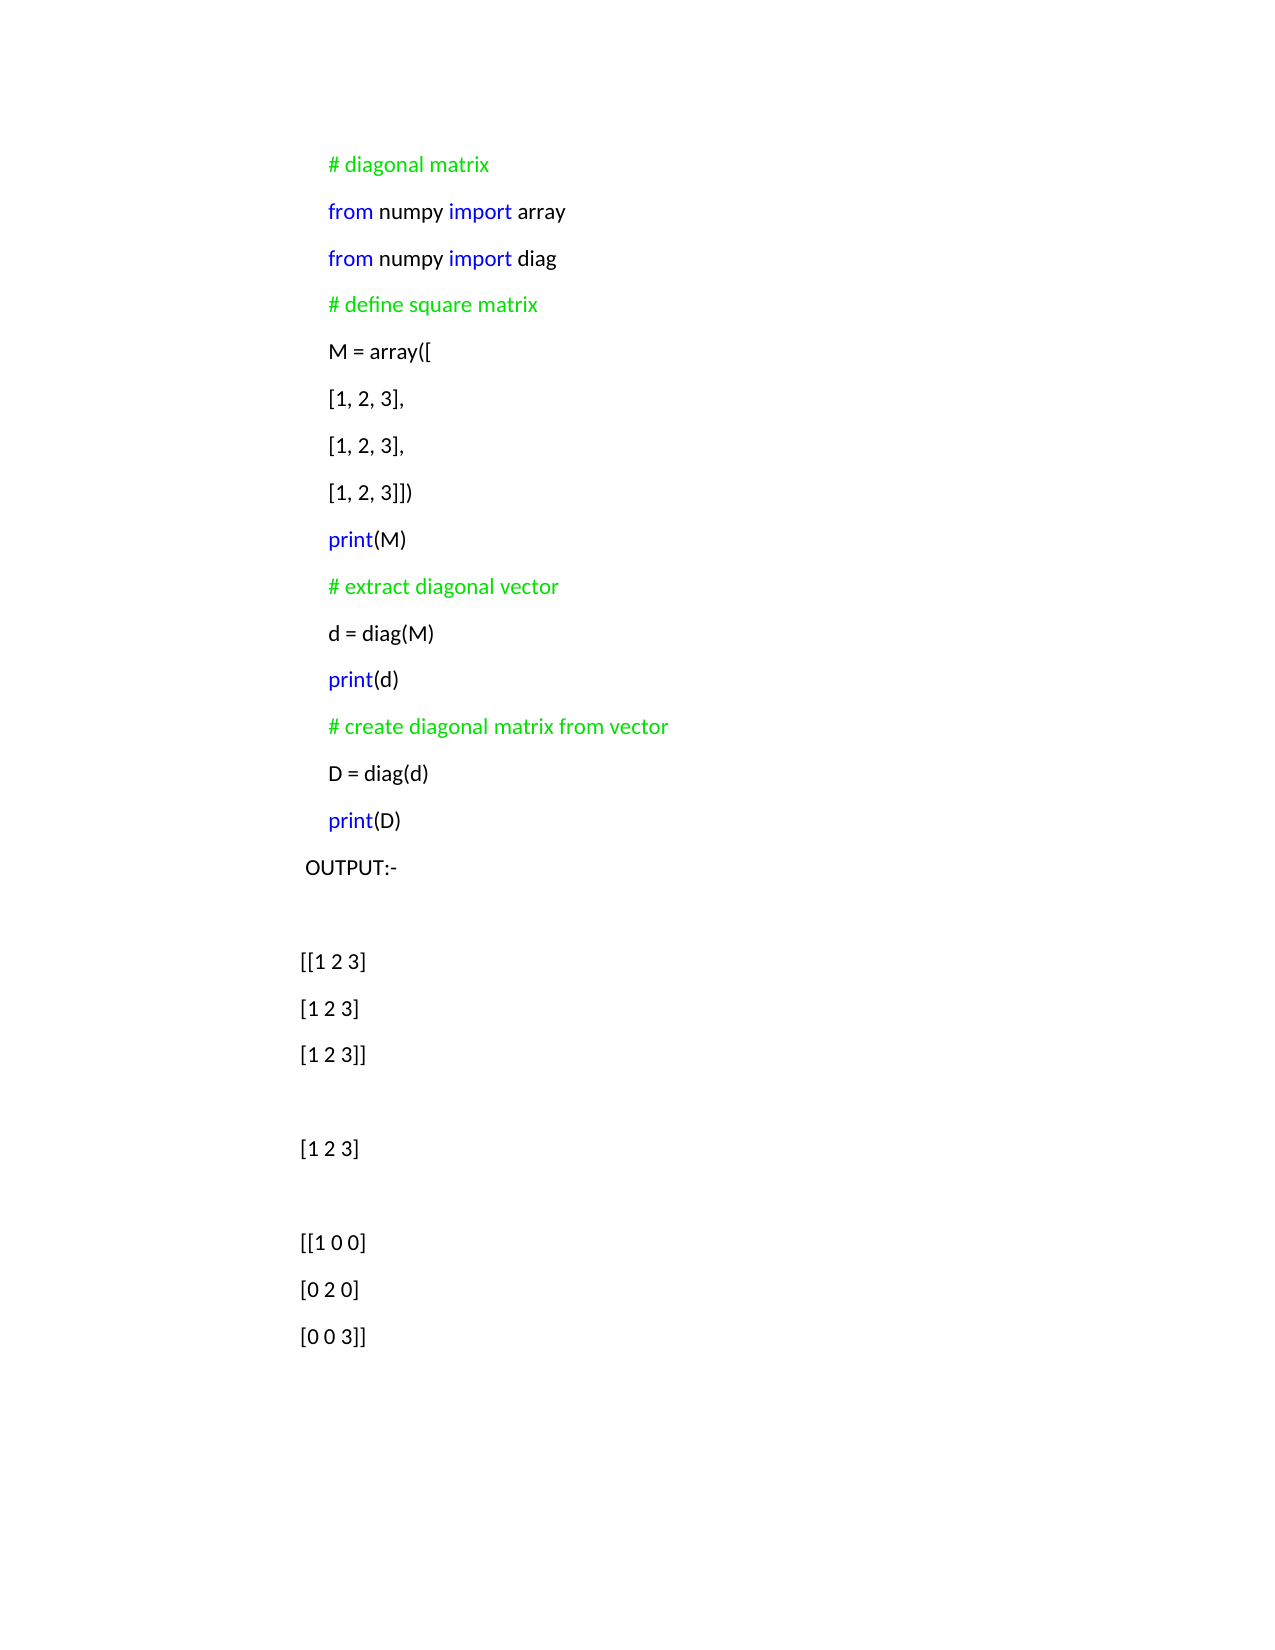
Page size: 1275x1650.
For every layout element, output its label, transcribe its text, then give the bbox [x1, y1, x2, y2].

text [1 2 3] [225, 994, 1125, 1022]
text # define square matrix [328, 291, 1125, 319]
text [1, 2, 3]]) [328, 478, 1125, 506]
text # extract diagonal vector [328, 572, 1125, 600]
text OUTPUT:- [150, 853, 1125, 881]
text M = array([ [328, 337, 1125, 366]
text d = diag(M) [328, 619, 1125, 647]
text # diagonal matrix [328, 150, 1125, 178]
text [0 2 0] [300, 1275, 1125, 1303]
text from numpy import array [328, 197, 1125, 225]
text print(d) [328, 666, 1125, 694]
text from numpy import diag [328, 244, 1125, 272]
text [[1 0 0] [300, 1228, 1125, 1256]
text [1 2 3]] [225, 1041, 1125, 1069]
text [1 2 3] [225, 1134, 1125, 1162]
text print(D) [253, 806, 1125, 834]
text [0 0 3]] [300, 1322, 1125, 1350]
text print(M) [328, 525, 1125, 553]
text [1, 2, 3], [328, 384, 1125, 412]
text [1, 2, 3], [328, 431, 1125, 459]
text # create diagonal matrix from vector [328, 712, 1125, 741]
text D = diag(d) [328, 759, 1125, 787]
text [[1 2 3] [150, 947, 1125, 975]
